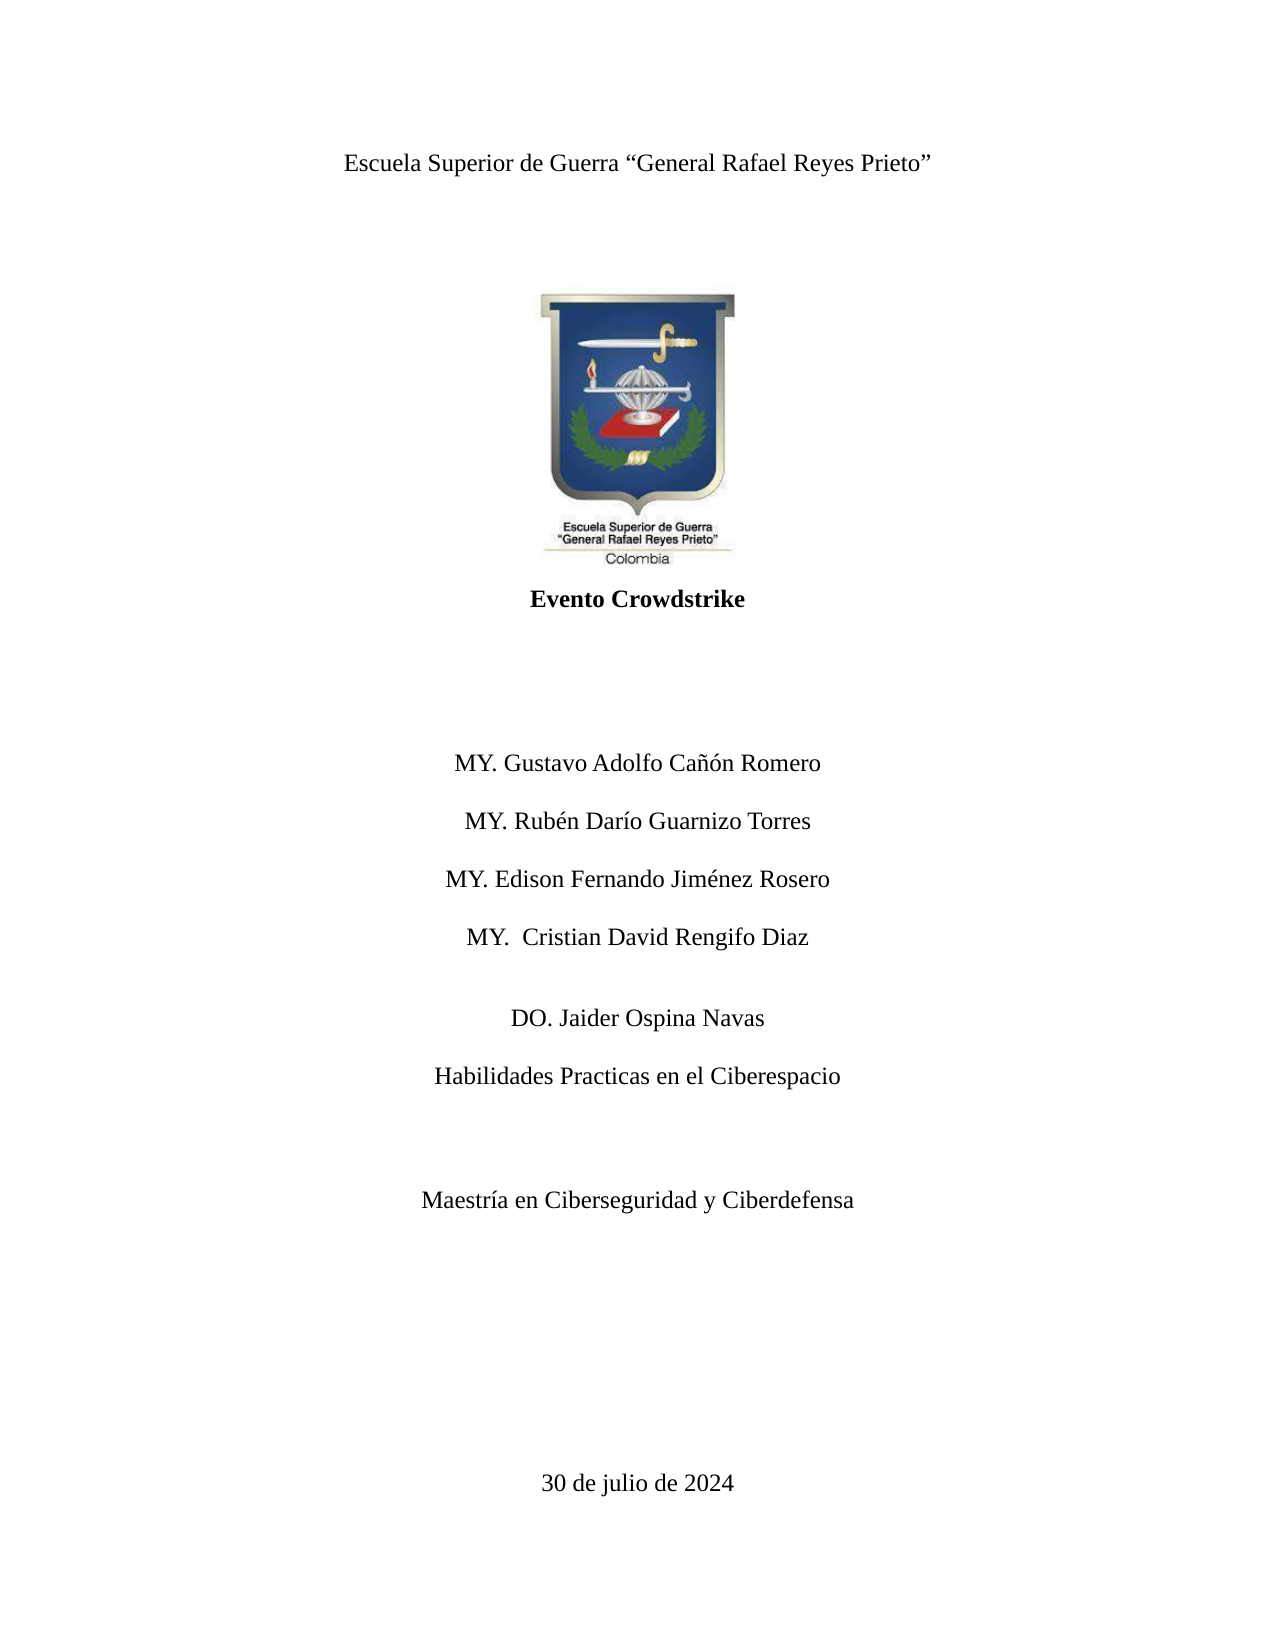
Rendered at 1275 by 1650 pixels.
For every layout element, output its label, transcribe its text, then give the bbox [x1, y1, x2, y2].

text MY. Rubén Darío Guarnizo Torres [177, 806, 1098, 835]
text Evento Crowdstrike [177, 584, 1098, 613]
text 30 de julio de 2024 [177, 1468, 1098, 1497]
text MY. Edison Fernando Jiménez Rosero [177, 864, 1098, 893]
text Habilidades Practicas en el Ciberespacio [177, 1061, 1098, 1089]
text MY. Gustavo Adolfo Cañón Romero [177, 748, 1098, 777]
picture [533, 286, 746, 565]
text MY. Cristian David Rengifo Diaz [177, 922, 1098, 951]
text DO. Jaider Ospina Navas [177, 1003, 1098, 1032]
text Escuela Superior de Guerra “General Rafael Reyes Prieto” [177, 148, 1098, 176]
text Maestría en Ciberseguridad y Ciberdefensa [177, 1185, 1098, 1214]
